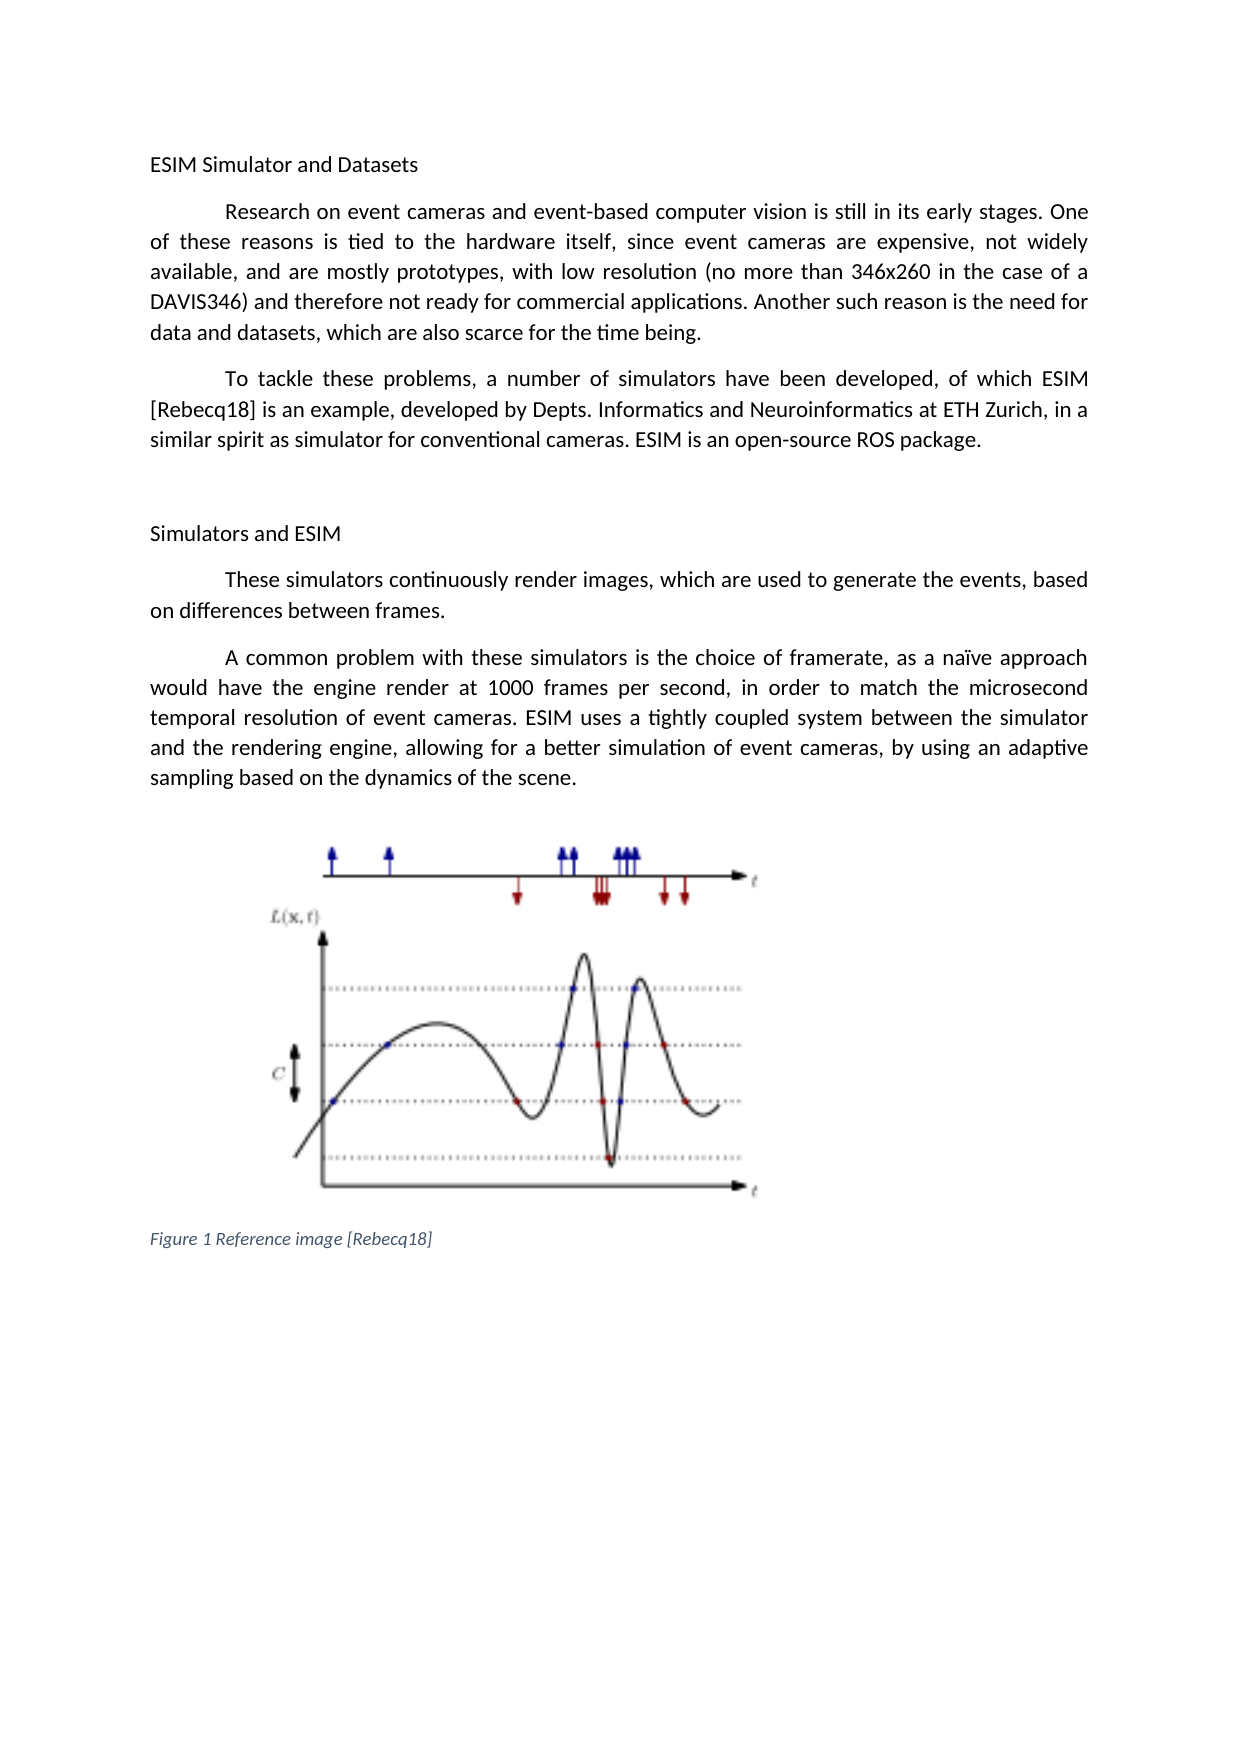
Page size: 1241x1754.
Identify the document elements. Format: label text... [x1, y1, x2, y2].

text ESIM Simulator and Datasets [150, 150, 1090, 178]
text Figure 1 Reference image [Rebecq18] [150, 1227, 1090, 1250]
text Simulators and ESIM [150, 519, 1090, 547]
text To tackle these problems, a number of simulators have been developed, of which ESIM [Rebecq18] is an example, developed by Depts. Informatics and Neuroinformatics at ETH Zurich, in a similar spirit as simulator for conventional cameras. ESIM is an open-source ROS package. [150, 364, 1090, 453]
text These simulators continuously render images, which are used to generate the events, based on differences between frames. [150, 566, 1090, 624]
text Research on event cameras and event-based computer vision is still in its early stages. One of these reasons is tied to the hardware itself, since event cameras are expensive, not widely available, and are mostly prototypes, with low resolution (no more than 346x260 in the case of a DAVIS346) and therefore not ready for commercial applications. Another such reason is the need for data and datasets, which are also scarce for the time being. [150, 197, 1090, 346]
text A common problem with these simulators is the choice of framerate, as a naïve approach would have the engine render at 1000 frames per second, in order to match the microsecond temporal resolution of event cameras. ESIM uses a tightly coupled system between the simulator and the rendering engine, allowing for a better simulation of event cameras, by using an adaptive sampling based on the dynamics of the scene. [150, 643, 1090, 792]
